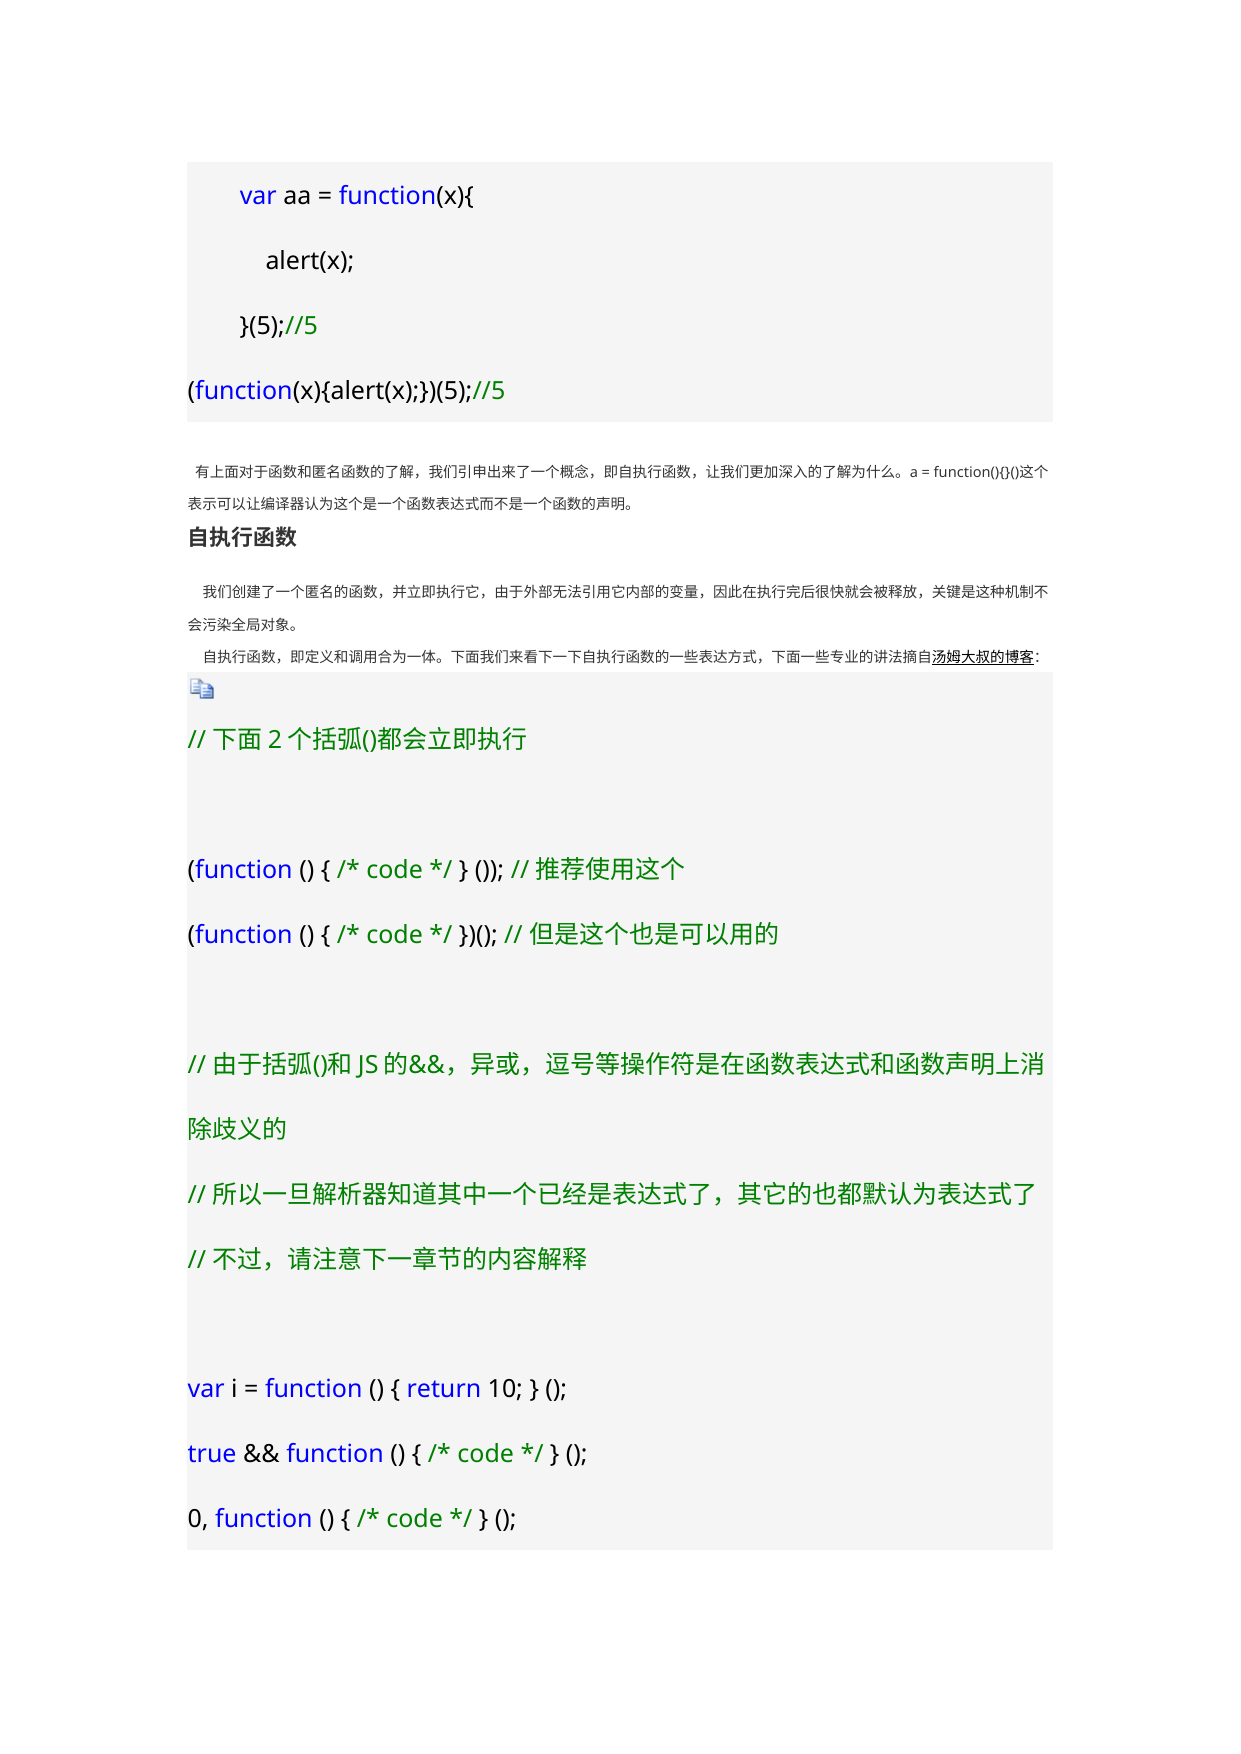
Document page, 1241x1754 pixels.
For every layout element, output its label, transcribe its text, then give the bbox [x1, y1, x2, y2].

text // 所以一旦解析器知道其中一个已经是表达式了，其它的也都默认为表达式了 [187, 1160, 1053, 1225]
text (function(x){alert(x);})(5);//5 [187, 357, 1053, 422]
text 有上面对于函数和匿名函数的了解，我们引申出来了一个概念，即自执行函数，让我们更加深入的了解为什么。a = function(){}()这个表示可以让编译器认为这个是一个函数表达式而不是一个函数的声明。 [187, 454, 1053, 519]
subtitle 自执行函数 [187, 519, 1053, 552]
text (function () { /* code */ } ()); // 推荐使用这个 [187, 835, 1053, 900]
text // 不过，请注意下一章节的内容解释 [187, 1225, 1053, 1290]
text (function () { /* code */ })(); // 但是这个也是可以用的 [187, 900, 1053, 965]
text var i = function () { return 10; } (); [187, 1355, 1053, 1420]
text 0, function () { /* code */ } (); [187, 1485, 1053, 1550]
picture [187, 672, 219, 704]
text var aa = function(x){ [187, 162, 1053, 227]
text // 下面2个括弧()都会立即执行 [187, 705, 1053, 770]
text 我们创建了一个匿名的函数，并立即执行它，由于外部无法引用它内部的变量，因此在执行完后很快就会被释放，关键是这种机制不会污染全局对象。 自执行函数，即定义和调用合为一体。下面我们来看下一下自执行函数的一些表达方式，下面一些专业的讲法摘自汤姆大叔的博客： [187, 575, 1053, 672]
text // 由于括弧()和JS的&&，异或，逗号等操作符是在函数表达式和函数声明上消除歧义的 [187, 1030, 1053, 1160]
text true && function () { /* code */ } (); [187, 1420, 1053, 1485]
text alert(x); [187, 227, 1053, 292]
text }(5);//5 [187, 292, 1053, 357]
